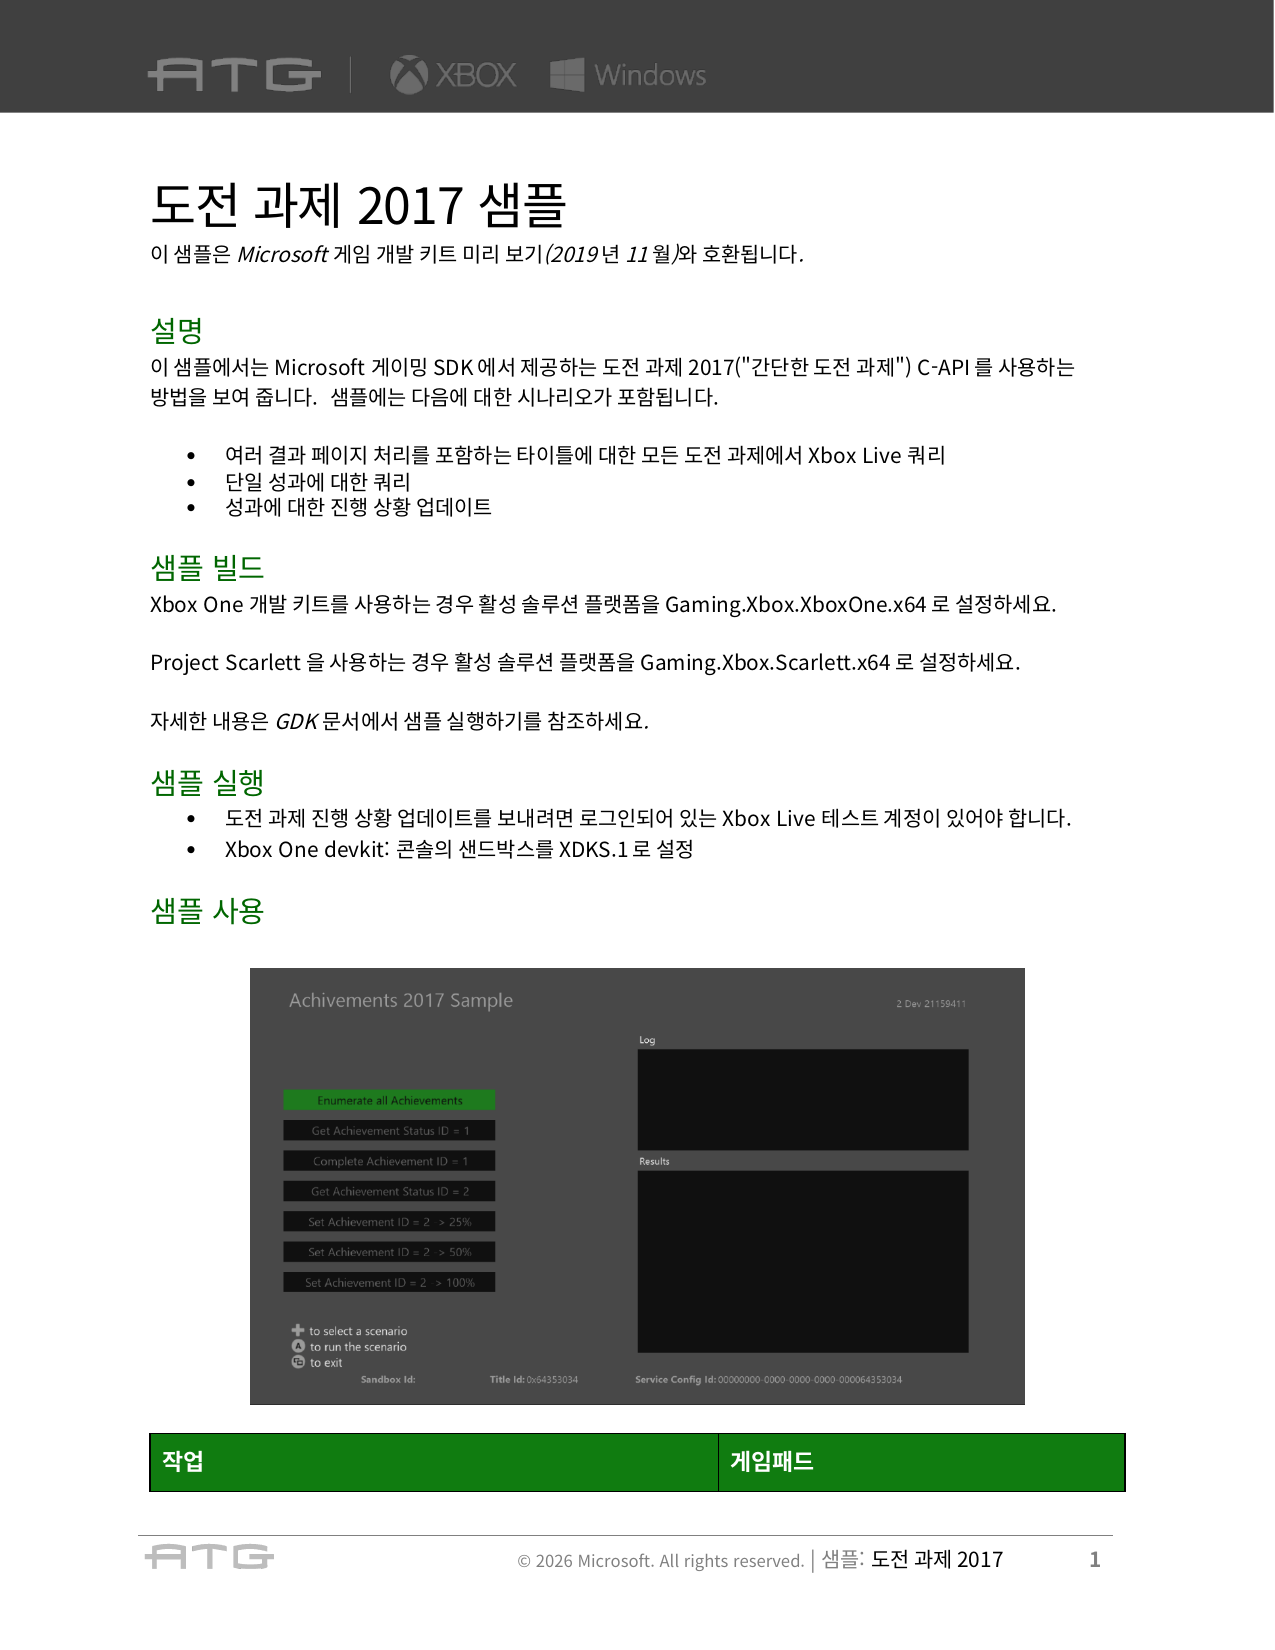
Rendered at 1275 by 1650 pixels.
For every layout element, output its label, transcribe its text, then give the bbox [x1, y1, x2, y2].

picture [144, 1543, 274, 1569]
picture [147, 55, 706, 95]
text Xbox One 개발 키트를 사용하는 경우 활성 솔루션 플랫폼을 Gaming.Xbox.XboxOne.x64로 설정하세요. [150, 588, 1125, 618]
text 자세한 내용은 GDK 문서에서 샘플 실행하기를 참조하세요. [150, 705, 1125, 735]
list 도전 과제 진행 상황 업데이트를 보내려면 로그인되어 있는 Xbox Live 테스트 계정이 있어야 합니다. [187, 803, 1125, 833]
list Xbox One devkit: 콘솔의 샌드박스를 XDKS.1로 설정 [187, 833, 1125, 863]
list 여러 결과 페이지 처리를 포함하는 타이틀에 대한 모든 도전 과제에서 Xbox Live 쿼리 [187, 439, 1125, 470]
text 이 샘플에서는 Microsoft 게이밍 SDK에서 제공하는 도전 과제 2017("간단한 도전 과제") C-API를 사용하는 방법을 보여 줍니다. 샘플에는 다음에 대한 시나리오가 포함됩니다. [150, 351, 1125, 411]
title 도전 과제 2017 샘플 [150, 166, 1125, 238]
picture [250, 968, 1025, 1405]
text 이 샘플은 Microsoft 게임 개발 키트 미리 보기(2019년 11월)와 호환됩니다. [150, 238, 1125, 269]
subtitle 샘플 사용 [150, 888, 1125, 930]
text Project Scarlett을 사용하는 경우 활성 솔루션 플랫폼을 Gaming.Xbox.Scarlett.x64로 설정하세요. [150, 647, 1125, 677]
subtitle 샘플 실행 [150, 760, 1125, 803]
list 성과에 대한 진행 상황 업데이트 [187, 495, 1125, 521]
table_header 작업 [151, 1434, 718, 1491]
subtitle 설명 [150, 308, 1125, 351]
table_header 게임패드 [719, 1434, 1124, 1491]
list 단일 성과에 대한 쿼리 [187, 470, 1125, 495]
subtitle 샘플 빌드 [150, 546, 1125, 588]
